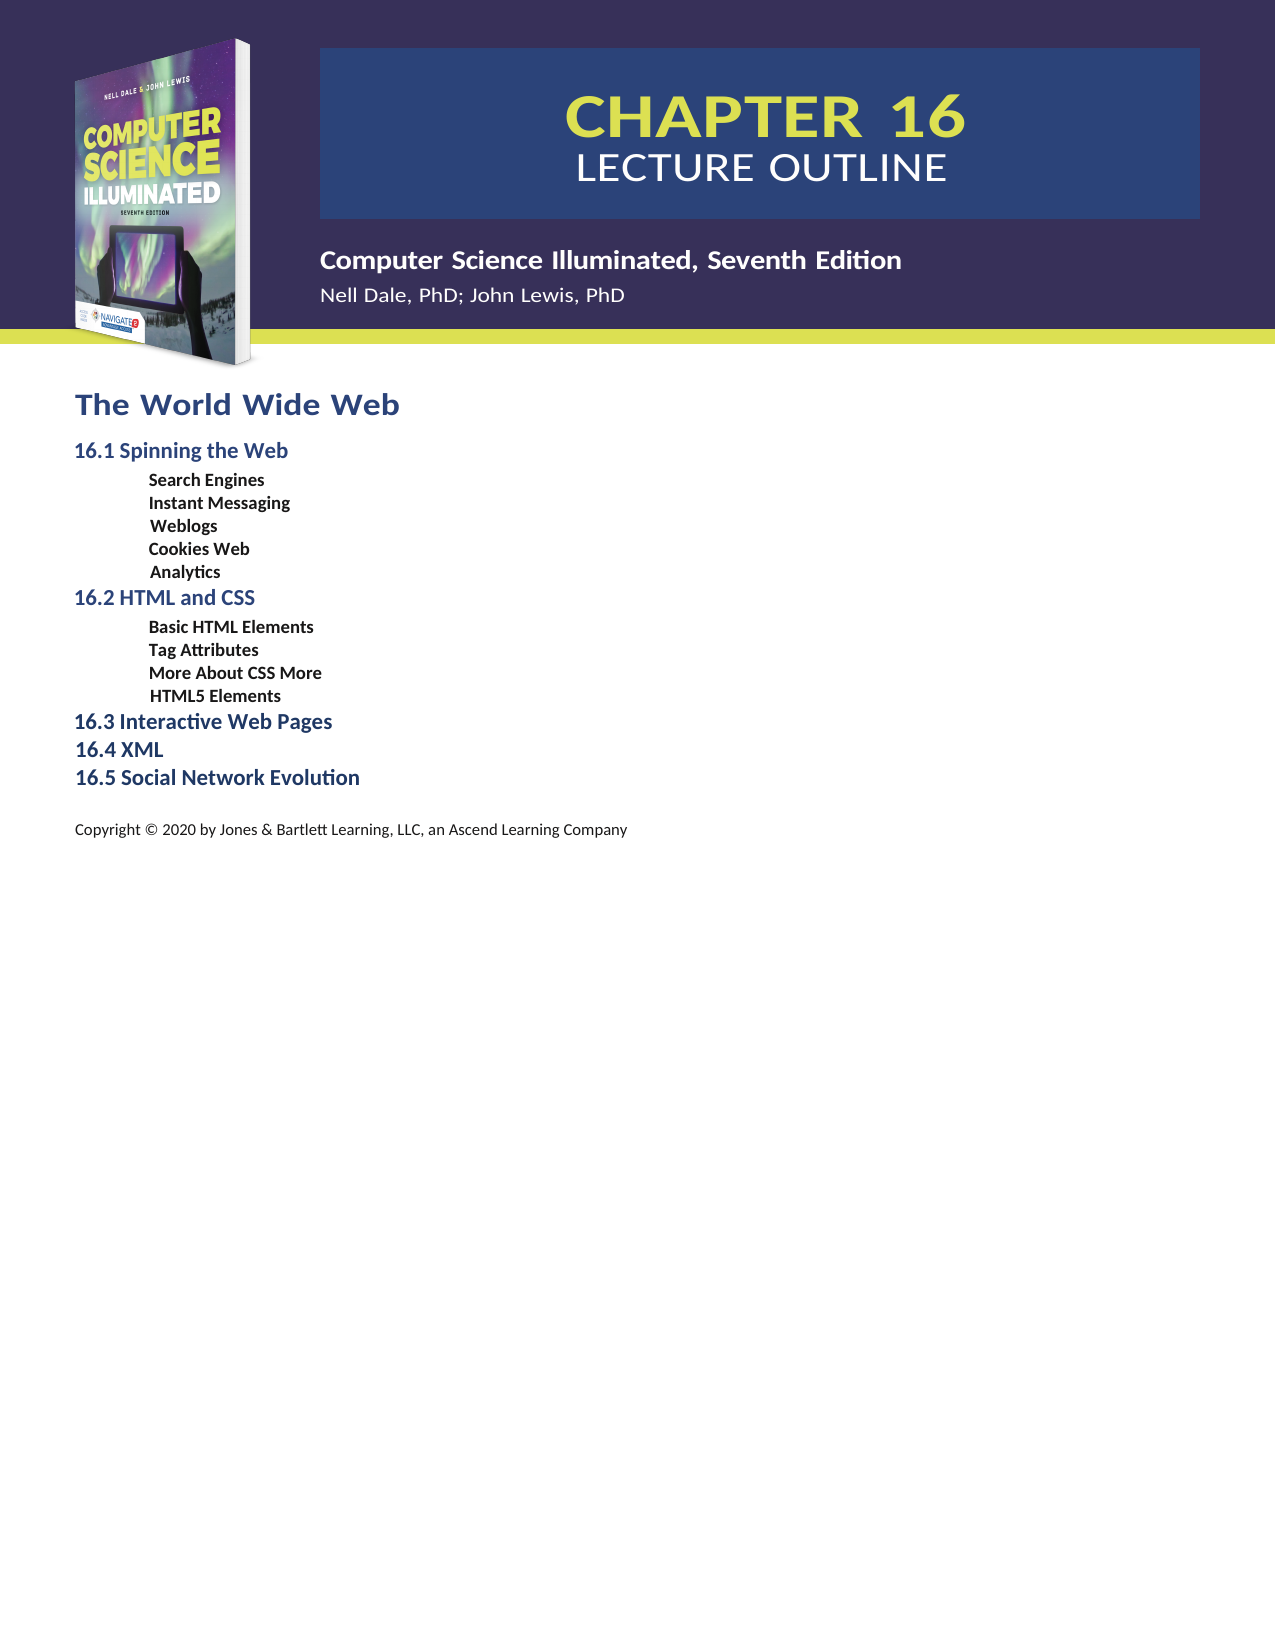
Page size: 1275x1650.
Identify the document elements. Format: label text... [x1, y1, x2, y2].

text Tag Attributes [148, 638, 356, 661]
text More About CSS More HTML5 Elements [148, 661, 356, 707]
subtitle 16.2 HTML and CSS [73, 583, 1125, 611]
subtitle 16.3 Interactive Web Pages [73, 707, 1125, 735]
text Instant Messaging Weblogs [148, 491, 355, 537]
picture [59, 38, 265, 371]
subtitle 16.1 Spinning the Web [73, 344, 1125, 464]
text 16.5 Social Network Evolution [75, 763, 1125, 791]
text 16.4 XML [75, 735, 1125, 763]
text Copyright © 2020 by Jones & Bartlett Learning, LLC, an Ascend Learning Company [75, 819, 1125, 839]
text Search Engines [148, 468, 355, 491]
text Basic HTML Elements [148, 615, 356, 638]
text Cookies Web Analytics [148, 537, 276, 583]
